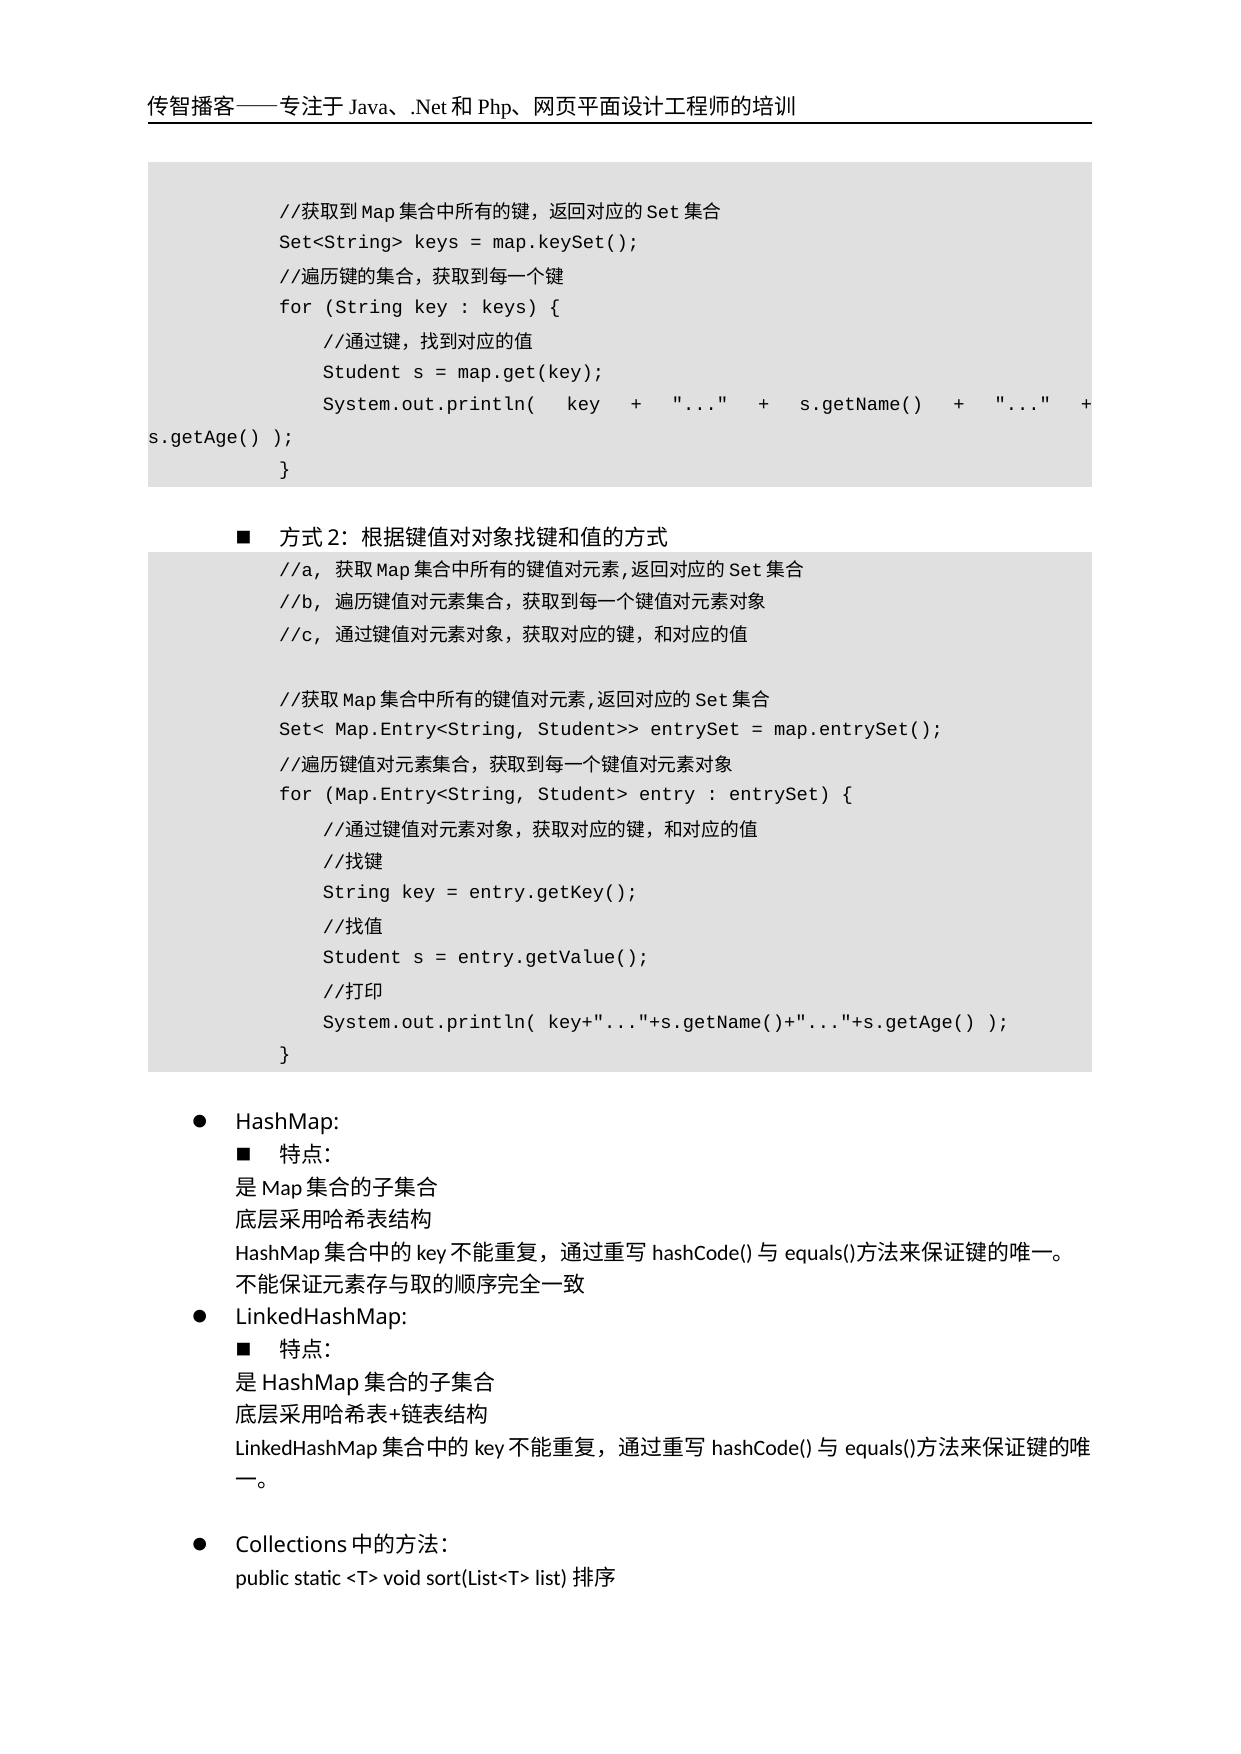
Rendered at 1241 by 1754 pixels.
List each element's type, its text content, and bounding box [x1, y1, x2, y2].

text //获取Map集合中所有的键值对元素,返回对应的Set集合 [148, 682, 1092, 714]
text //找值 [148, 909, 1092, 942]
text Set<String> keys = map.keySet(); [148, 227, 1092, 259]
text Student s = entry.getValue(); [148, 942, 1092, 974]
text String key = entry.getKey(); [148, 877, 1092, 909]
text //c, 通过键值对元素对象，获取对应的键，和对应的值 [148, 617, 1092, 649]
text for (String key : keys) { [148, 292, 1092, 324]
text for (Map.Entry<String, Student> entry : entrySet) { [148, 779, 1092, 812]
list 底层采用哈希表+链表结构 [235, 1397, 1092, 1429]
text 是Map集合的子集合 [148, 1169, 1092, 1202]
text LinkedHashMap集合中的key不能重复，通过重写hashCode() 与 equals()方法来保证键的唯一。 [235, 1429, 1092, 1494]
text 不能保证元素存与取的顺序完全一致 [148, 1267, 1092, 1299]
text } [148, 454, 1092, 487]
text public static <T> void sort(List<T> list) 排序 [148, 1559, 1092, 1592]
list 特点： [235, 1332, 1092, 1364]
text Collections中的方法： [191, 1527, 1092, 1559]
text System.out.println( key+"..."+s.getName()+"..."+s.getAge() ); [148, 1007, 1092, 1039]
text //a, 获取Map集合中所有的键值对元素,返回对应的Set集合 [148, 552, 1092, 584]
list 是HashMap集合的子集合 [235, 1364, 1092, 1397]
text //获取到Map集合中所有的键，返回对应的Set集合 [148, 194, 1092, 227]
text //遍历键值对元素集合，获取到每一个键值对元素对象 [148, 747, 1092, 779]
text } [148, 1039, 1092, 1072]
text 底层采用哈希表结构 [148, 1202, 1092, 1234]
text System.out.println( key + "..." + s.getName() + "..." + s.getAge() ); [148, 389, 1092, 454]
text LinkedHashMap: [191, 1299, 1092, 1332]
text //b, 遍历键值对元素集合，获取到每一个键值对元素对象 [148, 584, 1092, 617]
list 方式2：根据键值对对象找键和值的方式 [235, 519, 1092, 552]
text Student s = map.get(key); [148, 357, 1092, 389]
text Set< Map.Entry<String, Student>> entrySet = map.entrySet(); [148, 714, 1092, 747]
text HashMap集合中的key不能重复，通过重写hashCode() 与 equals()方法来保证键的唯一。 [148, 1234, 1092, 1267]
text //找键 [148, 844, 1092, 877]
text //通过键值对元素对象，获取对应的键，和对应的值 [148, 812, 1092, 844]
list 特点： [235, 1137, 1092, 1169]
text //遍历键的集合，获取到每一个键 [148, 259, 1092, 292]
text //通过键，找到对应的值 [148, 324, 1092, 357]
text HashMap: [191, 1104, 1092, 1137]
text //打印 [148, 974, 1092, 1007]
